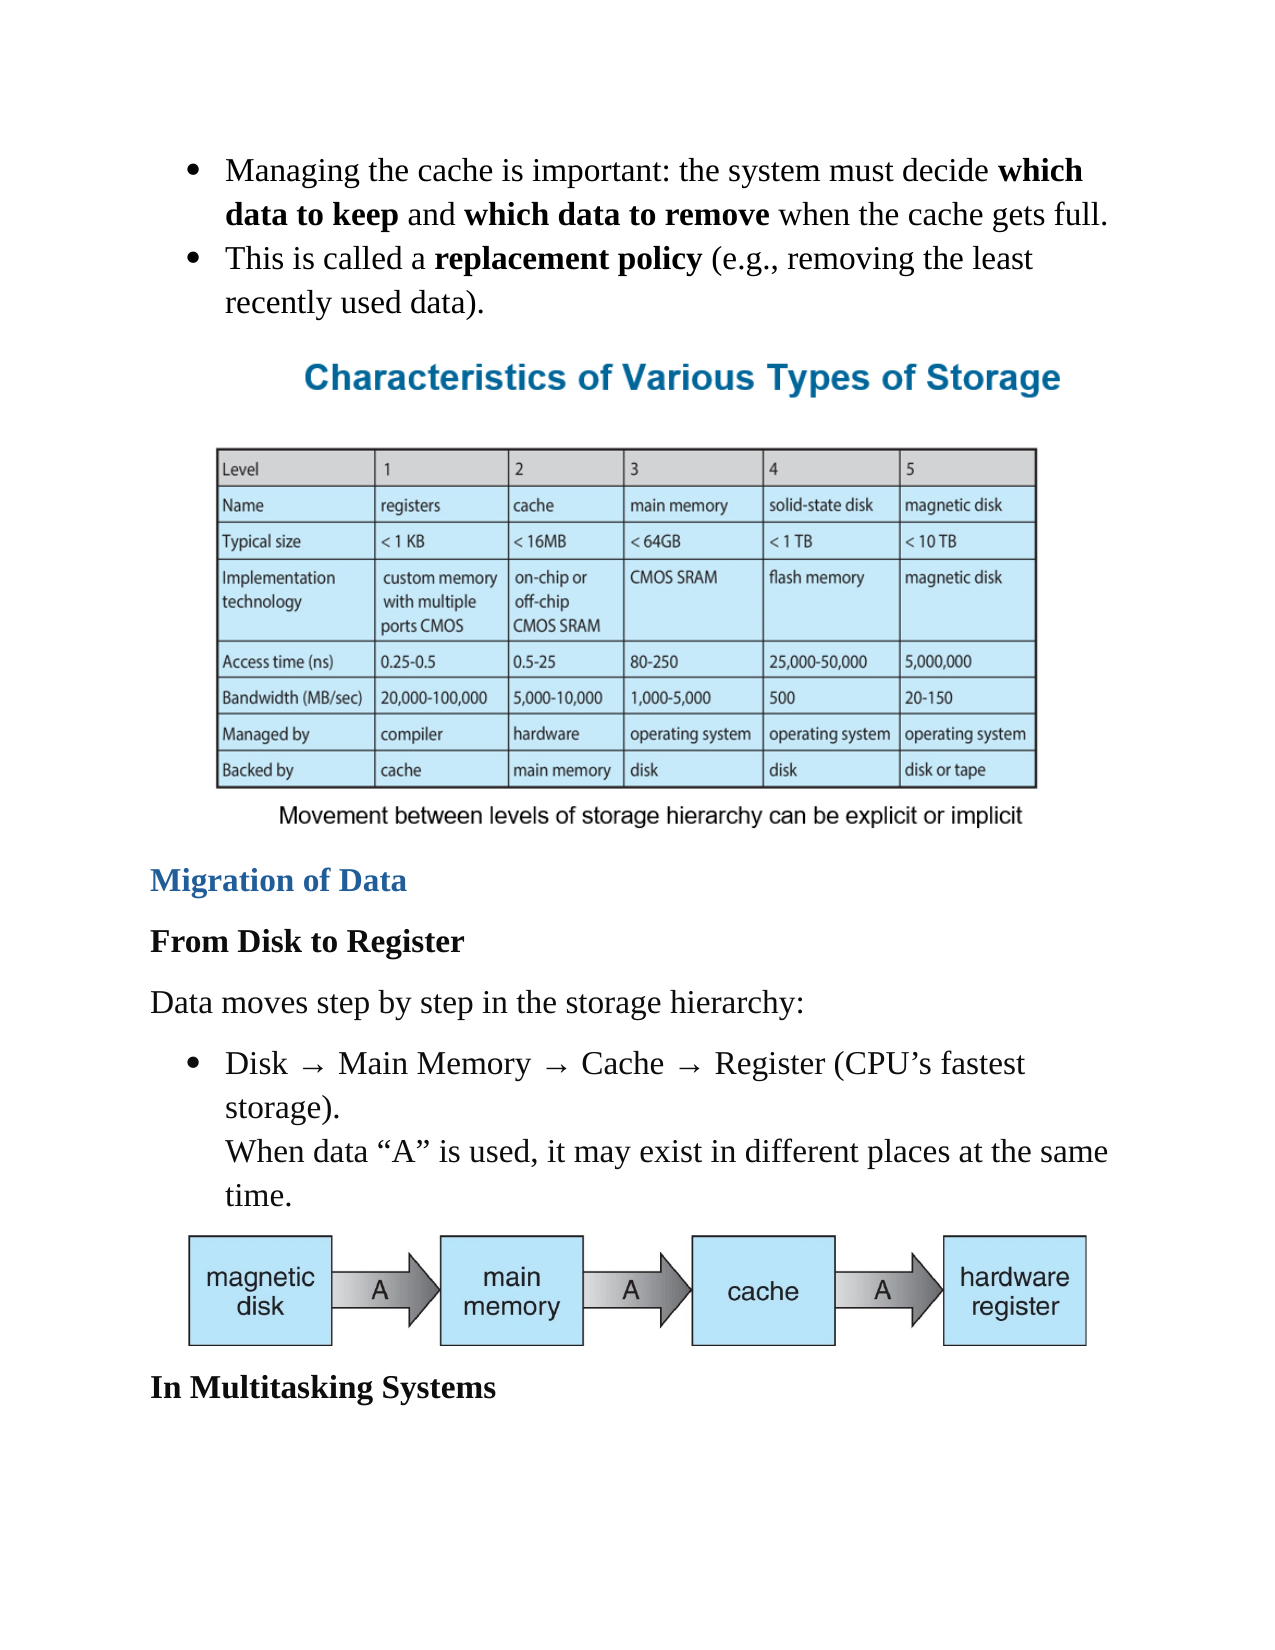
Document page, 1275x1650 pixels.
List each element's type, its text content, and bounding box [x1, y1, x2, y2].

text In Multitasking Systems [150, 1368, 1125, 1406]
list This is called a replacement policy (e.g., removing the least recently used data). [187, 238, 1125, 321]
picture [188, 1235, 1087, 1346]
picture [201, 342, 1074, 839]
text From Disk to Register [150, 921, 1125, 960]
text Data moves step by step in the storage hierarchy: [150, 982, 1125, 1021]
list Managing the cache is important: the system must decide which data to keep and which data to remove when the cache gets full. [187, 150, 1125, 232]
list Disk → Main Memory → Cache → Register (CPU’s fastest storage). When data “A” is used, it may exist in different places at the same time. [187, 1043, 1125, 1213]
text Migration of Data [150, 861, 1125, 899]
